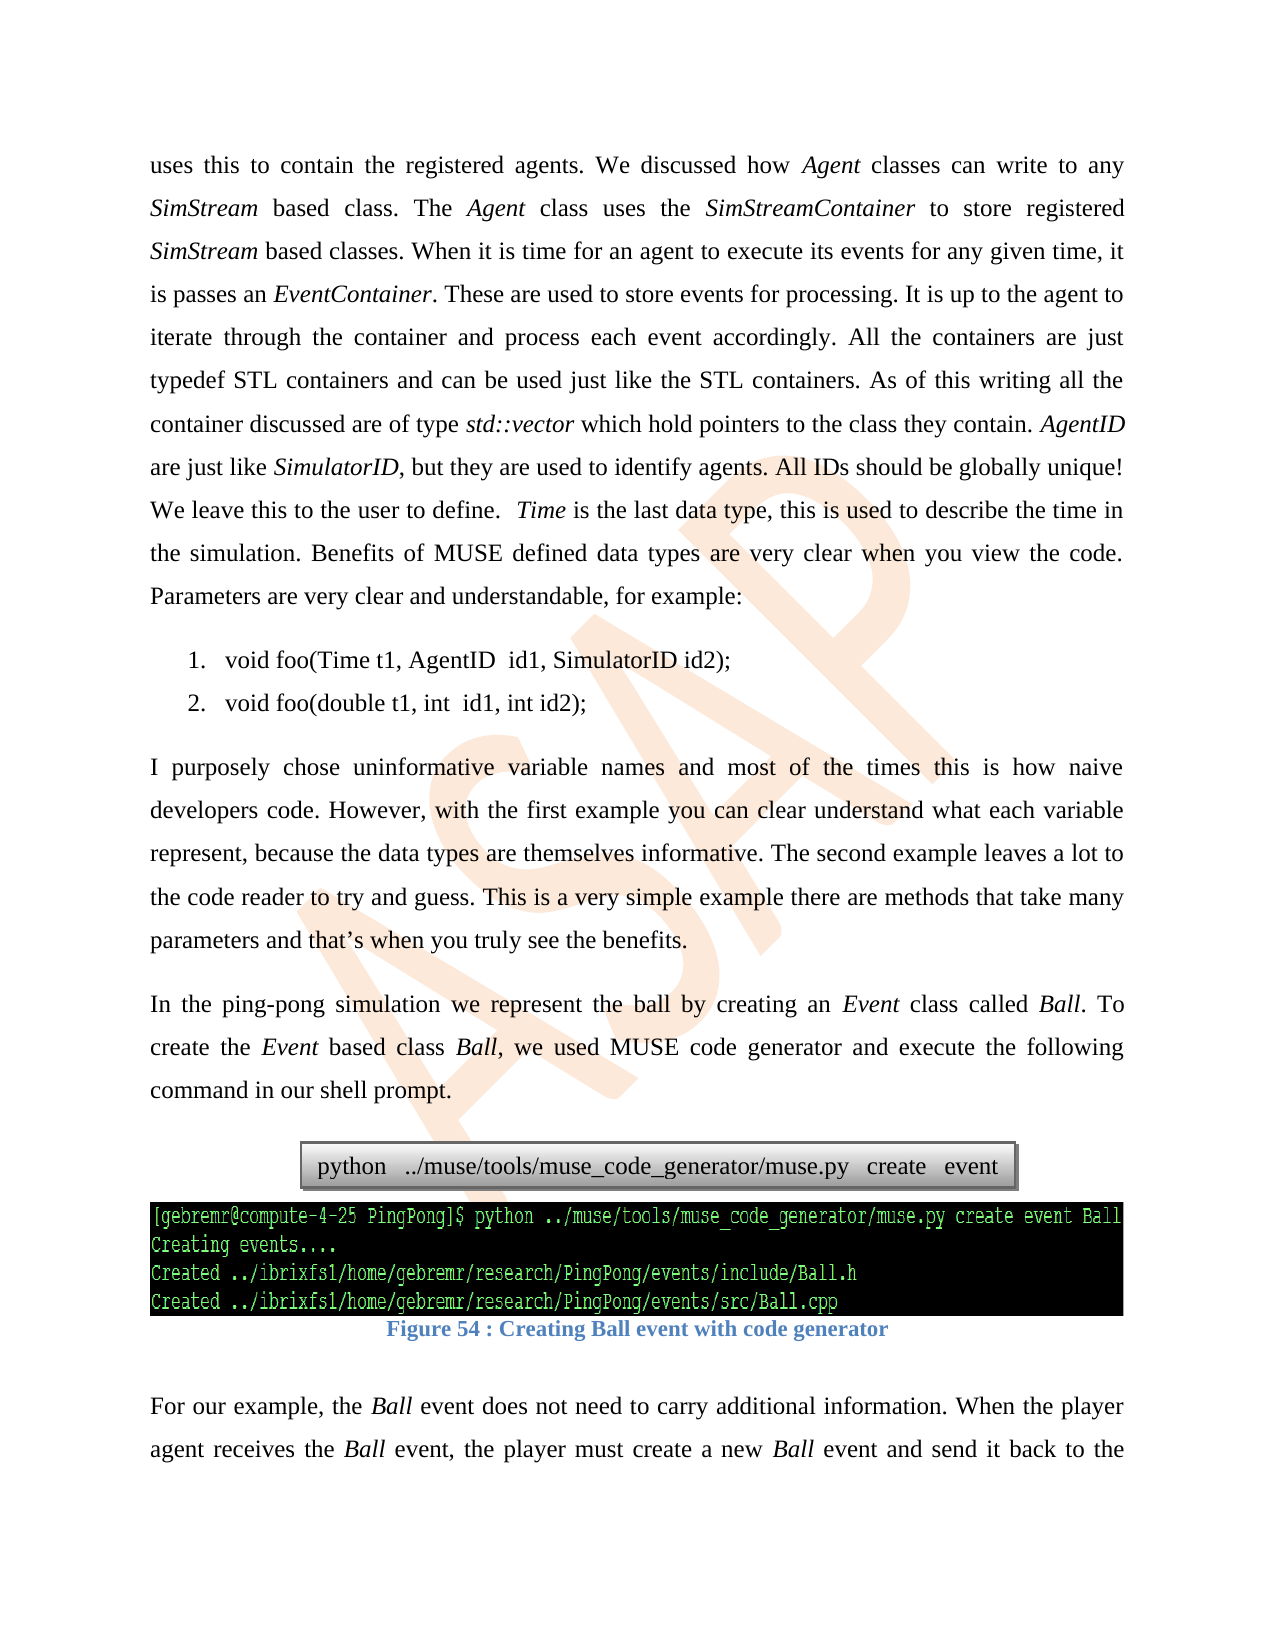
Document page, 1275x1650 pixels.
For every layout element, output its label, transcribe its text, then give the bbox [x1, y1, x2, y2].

list void foo(Time t1, AgentID id1, SimulatorID id2); [187, 645, 1125, 674]
text Figure 54 : Creating Ball event with code generator [150, 1315, 1125, 1342]
text In the ping-pong simulation we represent the ball by creating an Event class called Ball. To create the Event based class Ball, we used MUSE code generator and execute the following command in our shell prompt. [150, 989, 1125, 1104]
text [150, 150, 1125, 610]
list void foo(double t1, int id1, int id2); [187, 688, 1125, 717]
picture [150, 1202, 1124, 1316]
text I purposely chose uninformative variable names and most of the times this is how naive developers code. However, with the first example you can clear understand what each variable represent, because the data types are themselves informative. The second example leaves a lot to the code reader to try and guess. This is a very simple example there are methods that take many parameters and that’s when you truly see the benefits. [150, 752, 1125, 953]
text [150, 1391, 1125, 1463]
